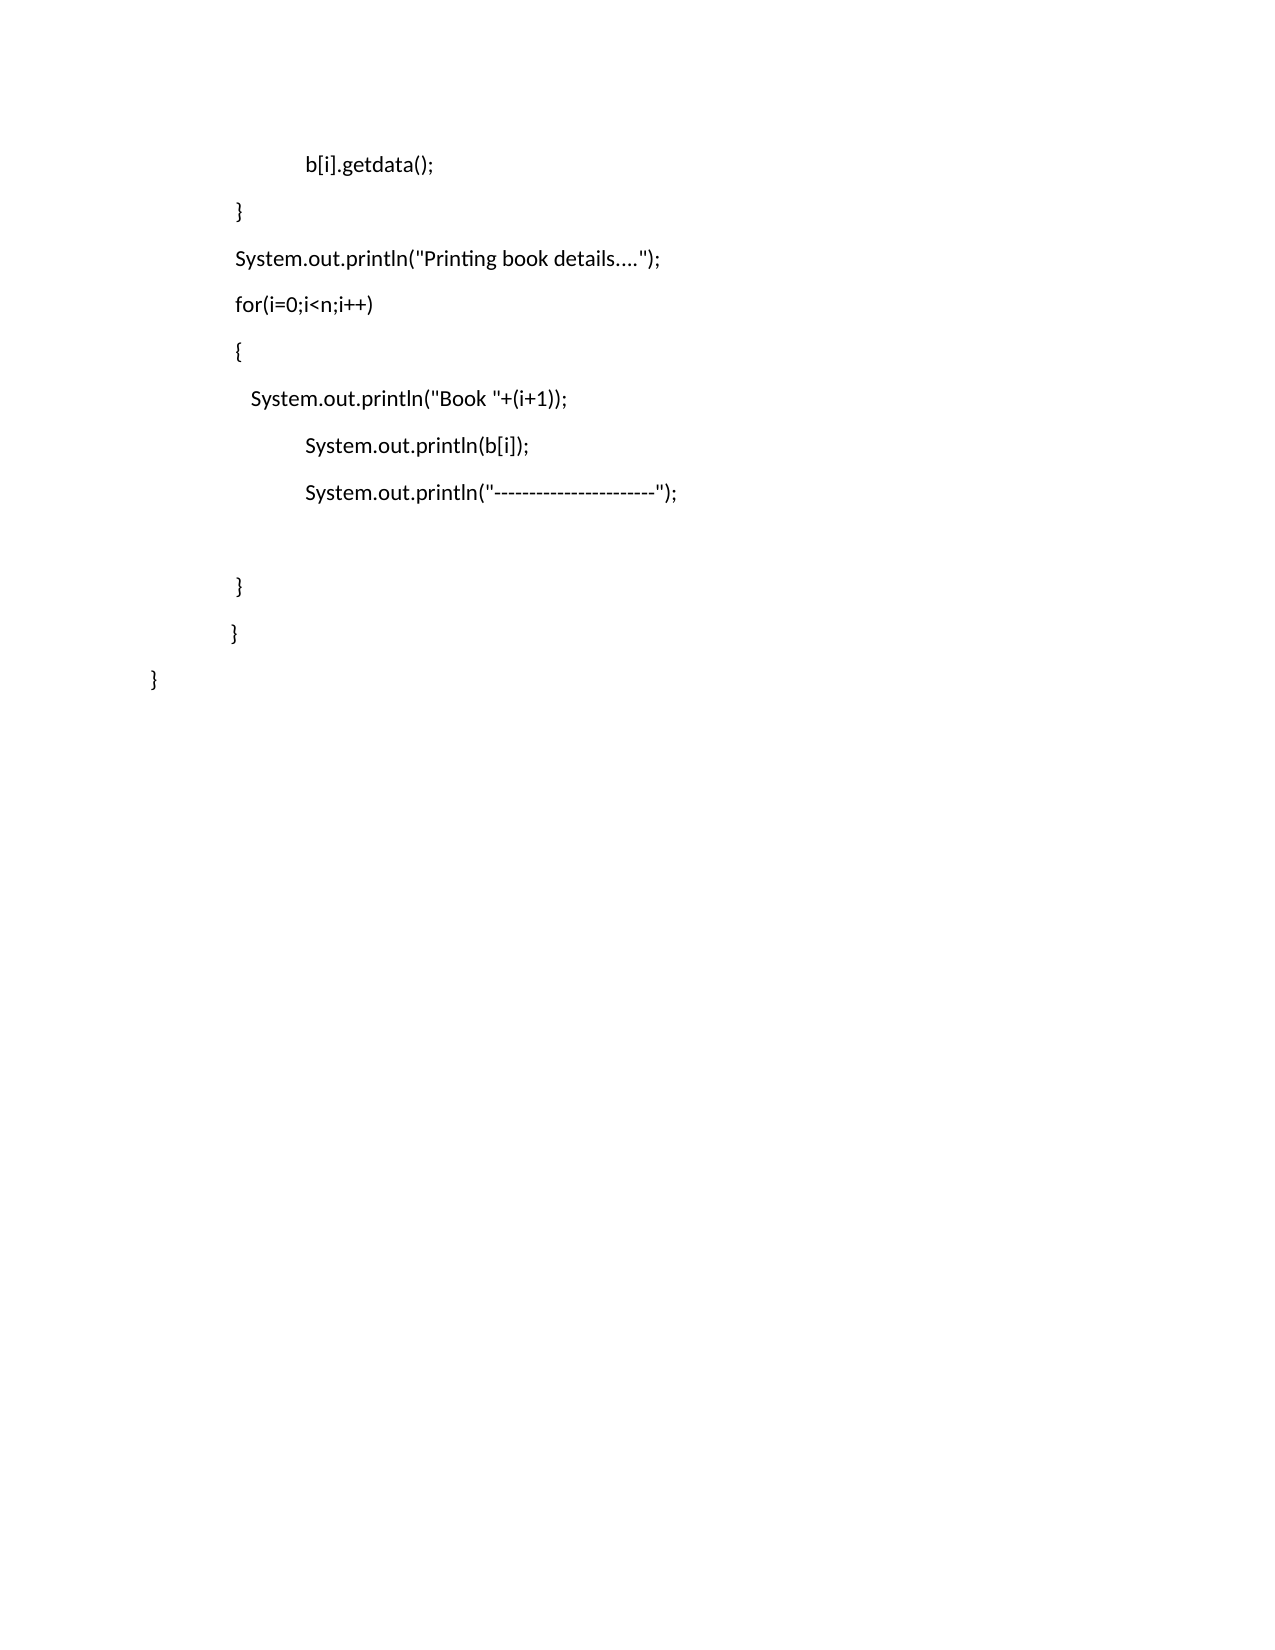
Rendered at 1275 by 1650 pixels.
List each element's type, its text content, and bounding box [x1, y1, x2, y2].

text b[i].getdata(); [150, 150, 1125, 178]
text { [150, 337, 1125, 366]
text } [150, 619, 1125, 647]
text } [150, 666, 1125, 694]
text System.out.println(b[i]); [150, 431, 1125, 459]
text } [150, 572, 1125, 600]
text System.out.println("-----------------------"); [150, 478, 1125, 506]
text } [150, 197, 1125, 225]
text for(i=0;i<n;i++) [150, 291, 1125, 319]
text System.out.println("Book "+(i+1)); [150, 384, 1125, 412]
text System.out.println("Printing book details...."); [150, 244, 1125, 272]
